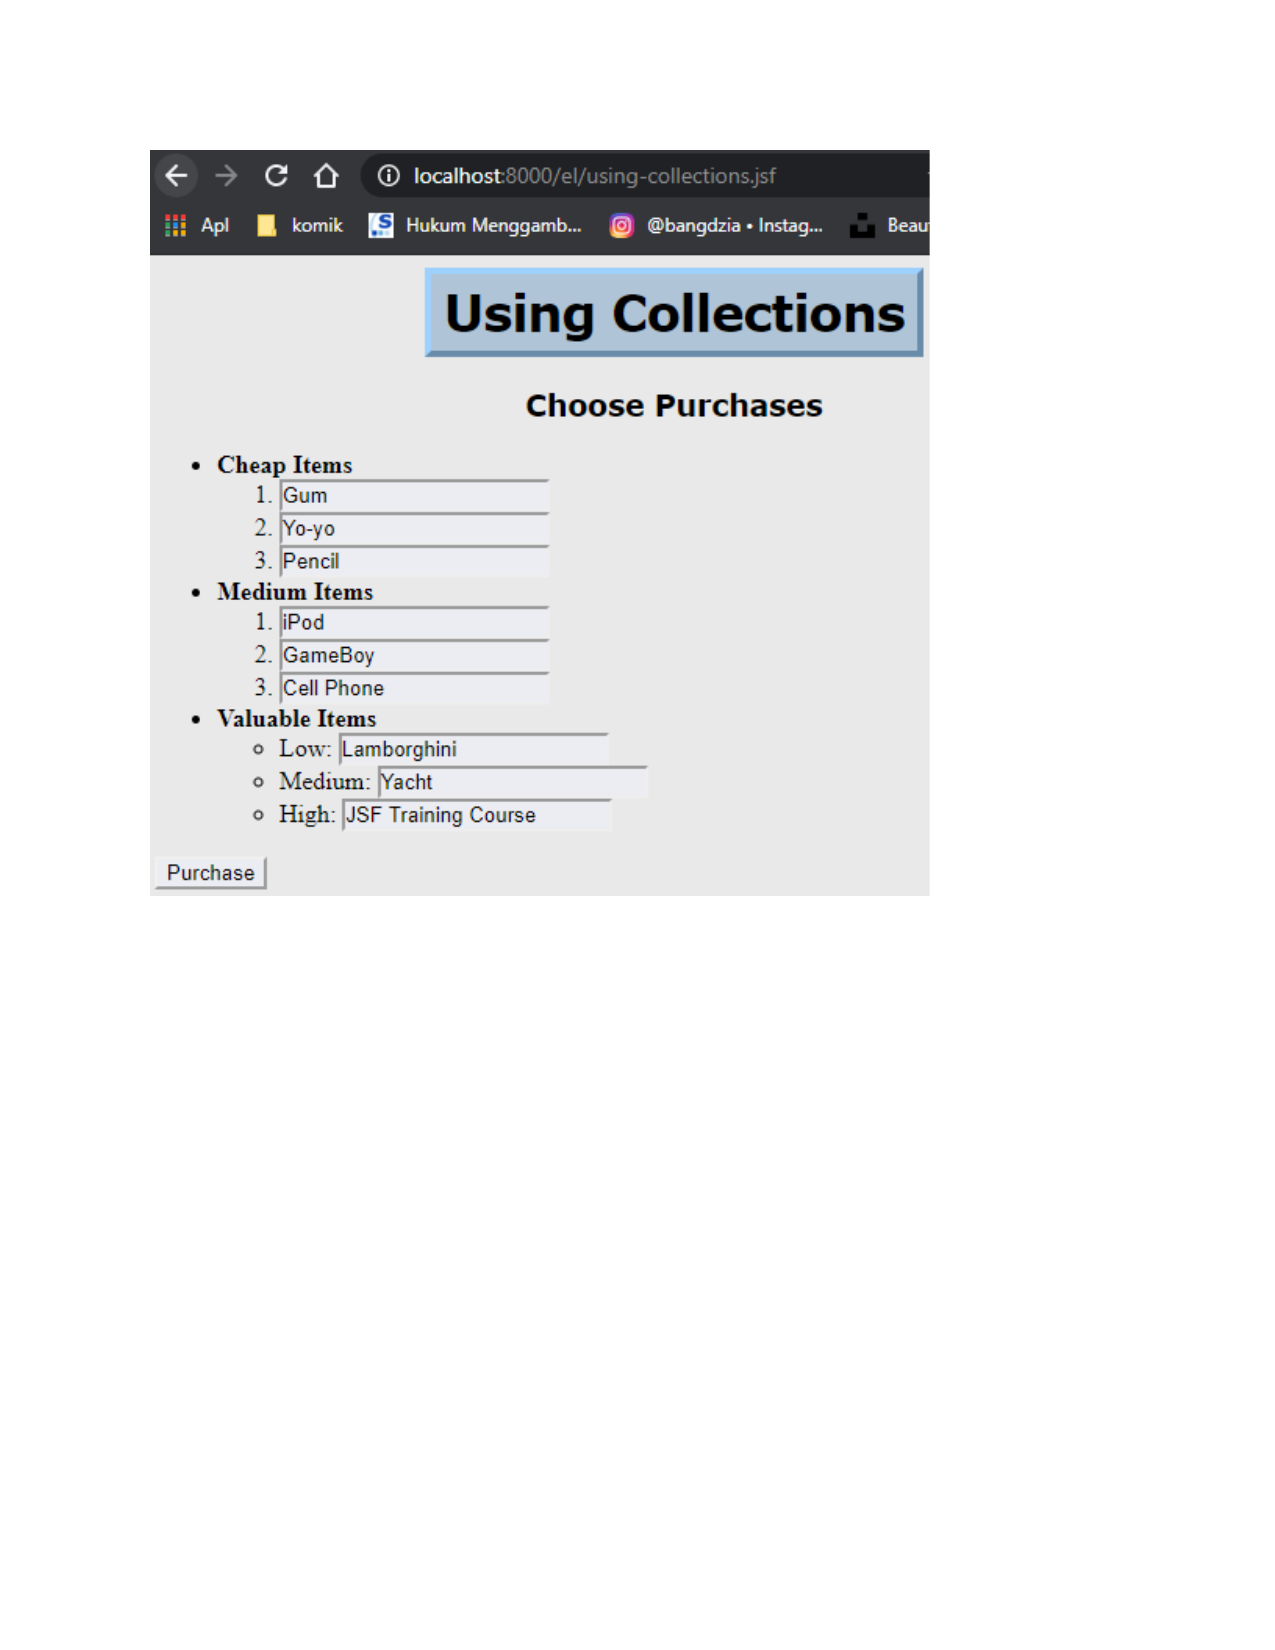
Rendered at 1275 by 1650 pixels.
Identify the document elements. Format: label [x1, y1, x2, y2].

picture [150, 150, 930, 896]
